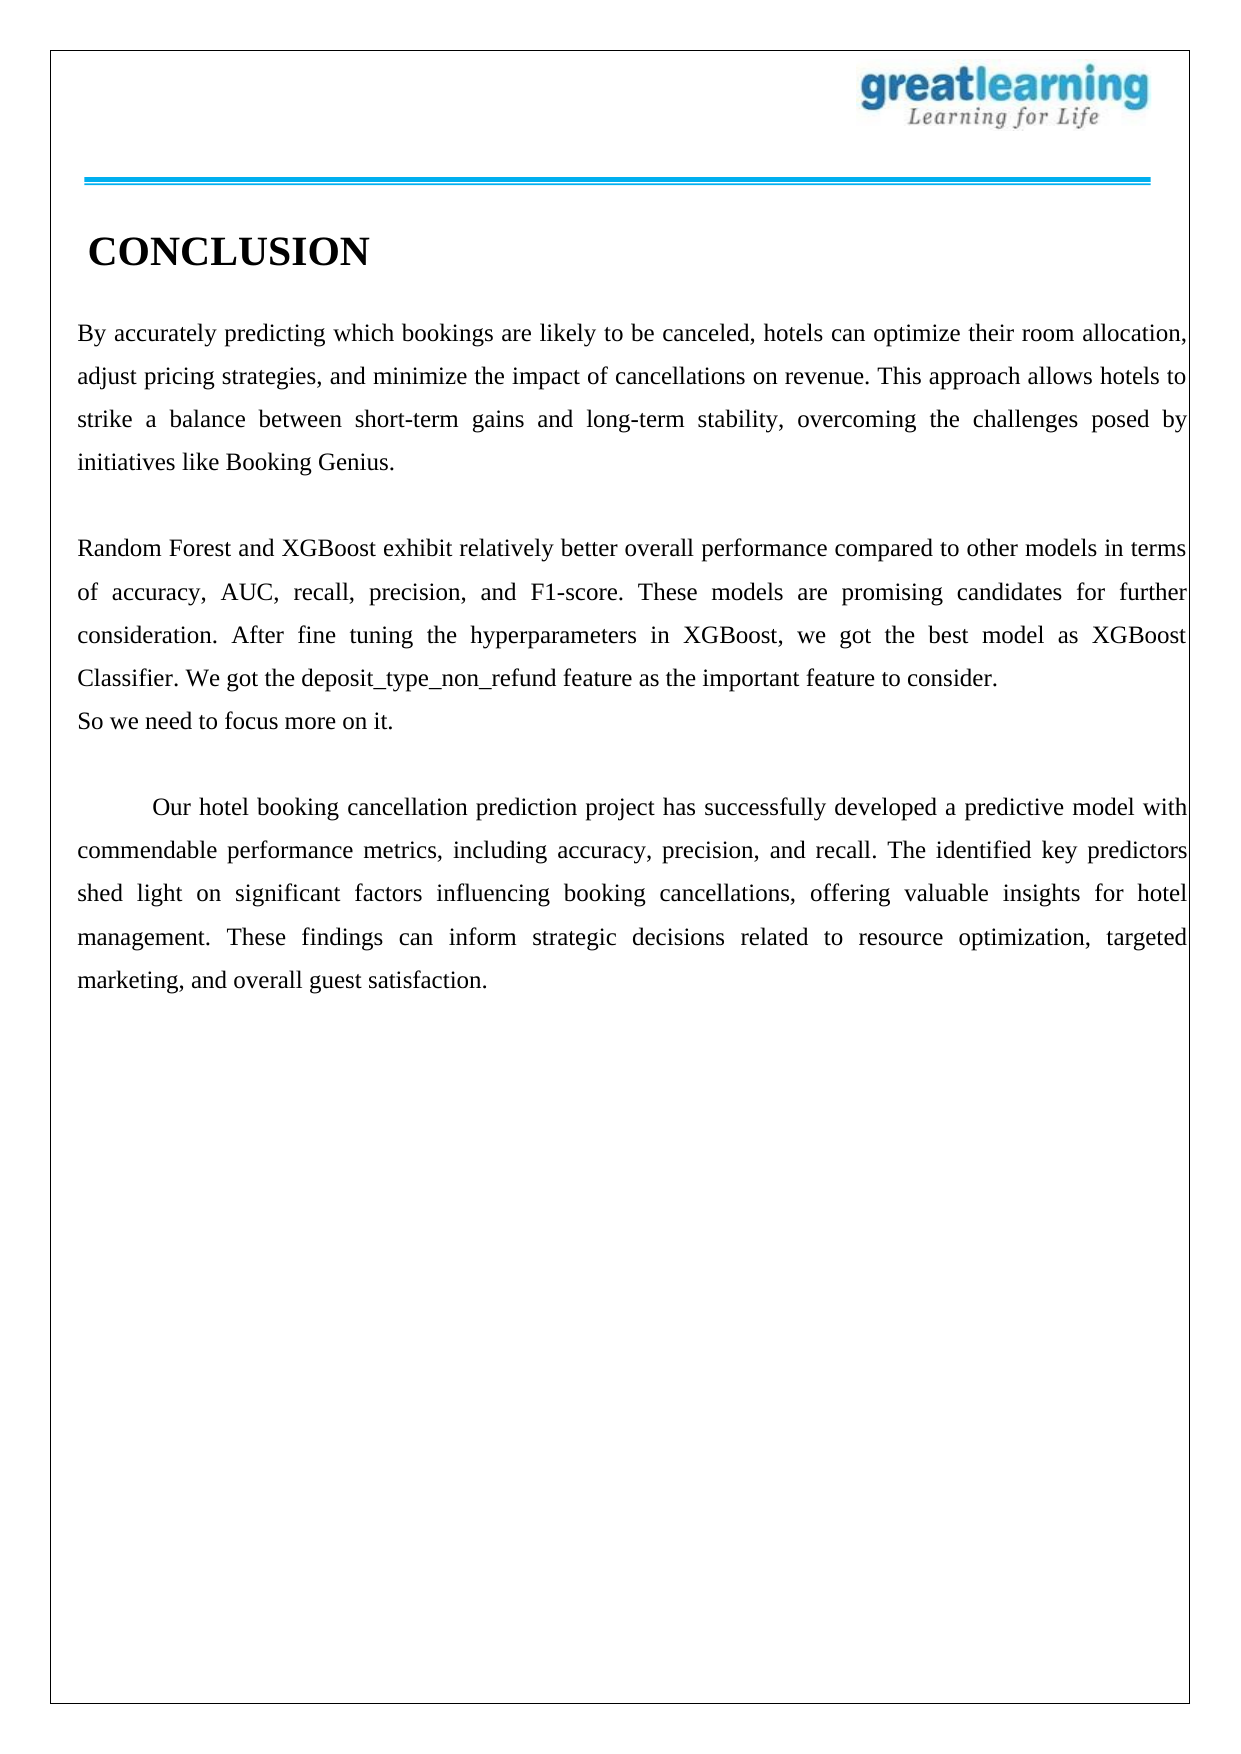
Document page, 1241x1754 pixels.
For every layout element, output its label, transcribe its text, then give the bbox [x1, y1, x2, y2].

text By accurately predicting which bookings are likely to be canceled, hotels can optimize their room allocation, adjust pricing strategies, and minimize the impact of cancellations on revenue. This approach allows hotels to strike a balance between short-term gains and long-term stability, overcoming the challenges posed by initiatives like Booking Genius. [77, 318, 1188, 476]
subtitle CONCLUSION [87, 227, 1188, 275]
picture [856, 59, 1152, 131]
text So we need to focus more on it. [77, 706, 1188, 735]
text Random Forest and XGBoost exhibit relatively better overall performance compared to other models in terms of accuracy, AUC, recall, precision, and F1-score. These models are promising candidates for further consideration. After fine tuning the hyperparameters in XGBoost, we got the best model as XGBoost Classifier. We got the deposit_type_non_refund feature as the important feature to consider. [77, 533, 1188, 692]
text Our hotel booking cancellation prediction project has successfully developed a predictive model with commendable performance metrics, including accuracy, precision, and recall. The identified key predictors shed light on significant factors influencing booking cancellations, offering valuable insights for hotel management. These findings can inform strategic decisions related to resource optimization, targeted marketing, and overall guest satisfaction. [77, 792, 1188, 993]
